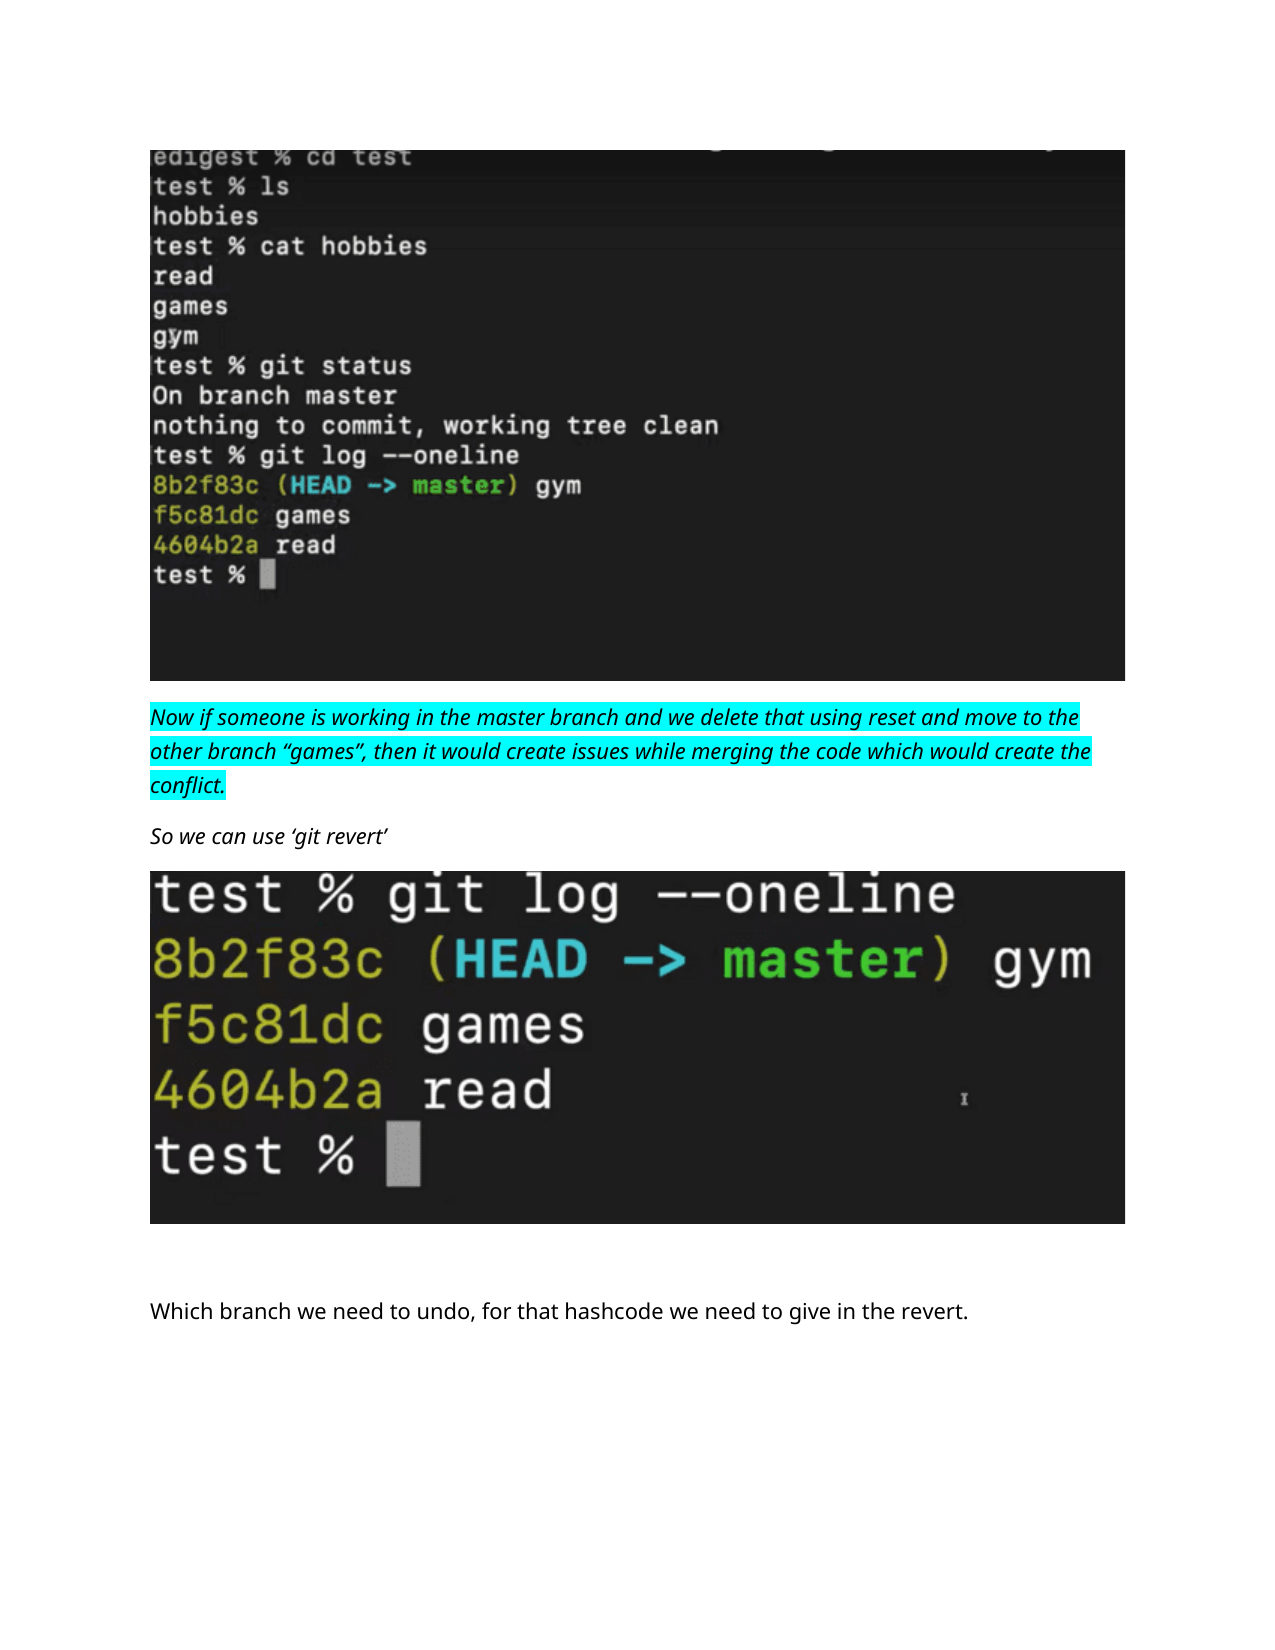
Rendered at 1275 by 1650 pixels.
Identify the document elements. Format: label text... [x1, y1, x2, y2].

picture [150, 871, 1125, 1224]
text Now if someone is working in the master branch and we delete that using reset and move to the other branch “games”, then it would create issues while merging the code which would create the conflict. [150, 702, 1125, 800]
text Which branch we need to undo, for that hashcode we need to give in the revert. [150, 1296, 1125, 1325]
picture [150, 150, 1125, 681]
text So we can use ‘git revert’ [150, 821, 1125, 851]
